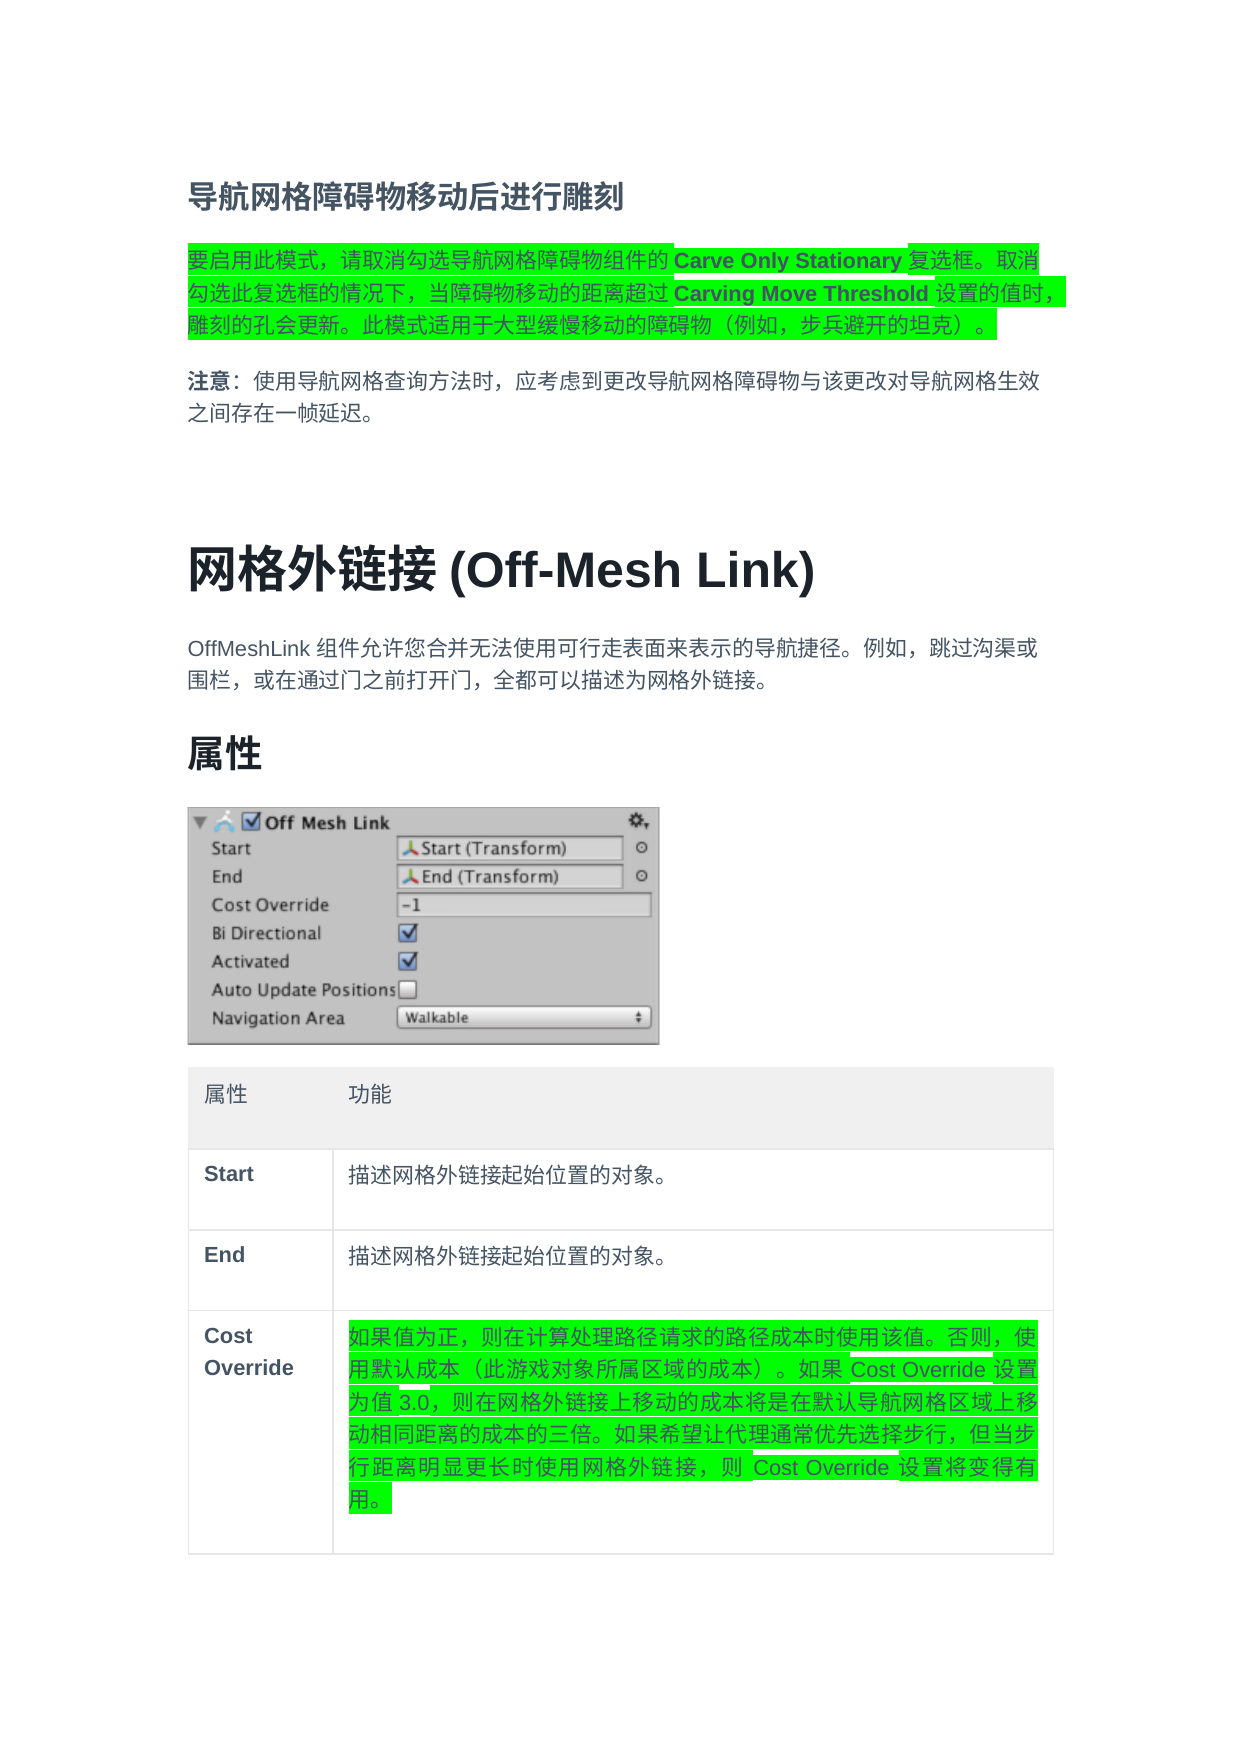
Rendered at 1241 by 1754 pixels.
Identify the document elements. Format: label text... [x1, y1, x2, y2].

table_cell 描述网格外链接起始位置的对象。 [334, 1231, 1053, 1310]
table_header 属性 [189, 1069, 332, 1148]
table_cell 描述网格外链接起始位置的对象。 [334, 1150, 1053, 1229]
table_cell 如果值为正，则在计算处理路径请求的路径成本时使用该值。否则，使用默认成本（此游戏对象所属区域的成本）。如果 Cost Override 设置为值 3.0，则在网格外链接上移动的成本将是在默认导航网格区域上移动相同距离的成本的三倍。如果希望让代理通常优先选择步行，但当步行距离明显更长时使用网格外链接，则 Cost Override 设置将变得有用。 [334, 1311, 1053, 1553]
subtitle 导航网格障碍物移动后进行雕刻 [187, 162, 1053, 227]
table_cell Cost Override [189, 1311, 332, 1553]
table_header 功能 [334, 1069, 1053, 1148]
text OffMeshLink 组件允许您合并无法使用可行走表面来表示的导航捷径。例如，跳过沟渠或围栏，或在通过门之前打开门，全都可以描述为网格外链接。 [187, 630, 1053, 695]
picture [187, 807, 660, 1045]
text 注意：使用导航网格查询方法时，应考虑到更改导航网格障碍物与该更改对导航网格生效之间存在一帧延迟。 [187, 363, 1053, 428]
table_cell Start [189, 1150, 332, 1229]
text 要启用此模式，请取消勾选导航网格障碍物组件的 Carve Only Stationary 复选框。取消勾选此复选框的情况下，当障碍物移动的距离超过 Carving Move Threshold 设置的值时，雕刻的孔会更新。此模式适用于大型缓慢移动的障碍物（例如，步兵避开的坦克）。 [187, 243, 1053, 340]
subtitle 网格外链接 (Off-Mesh Link) [187, 517, 1053, 614]
subtitle 属性 [187, 718, 1053, 783]
table_cell End [189, 1231, 332, 1310]
